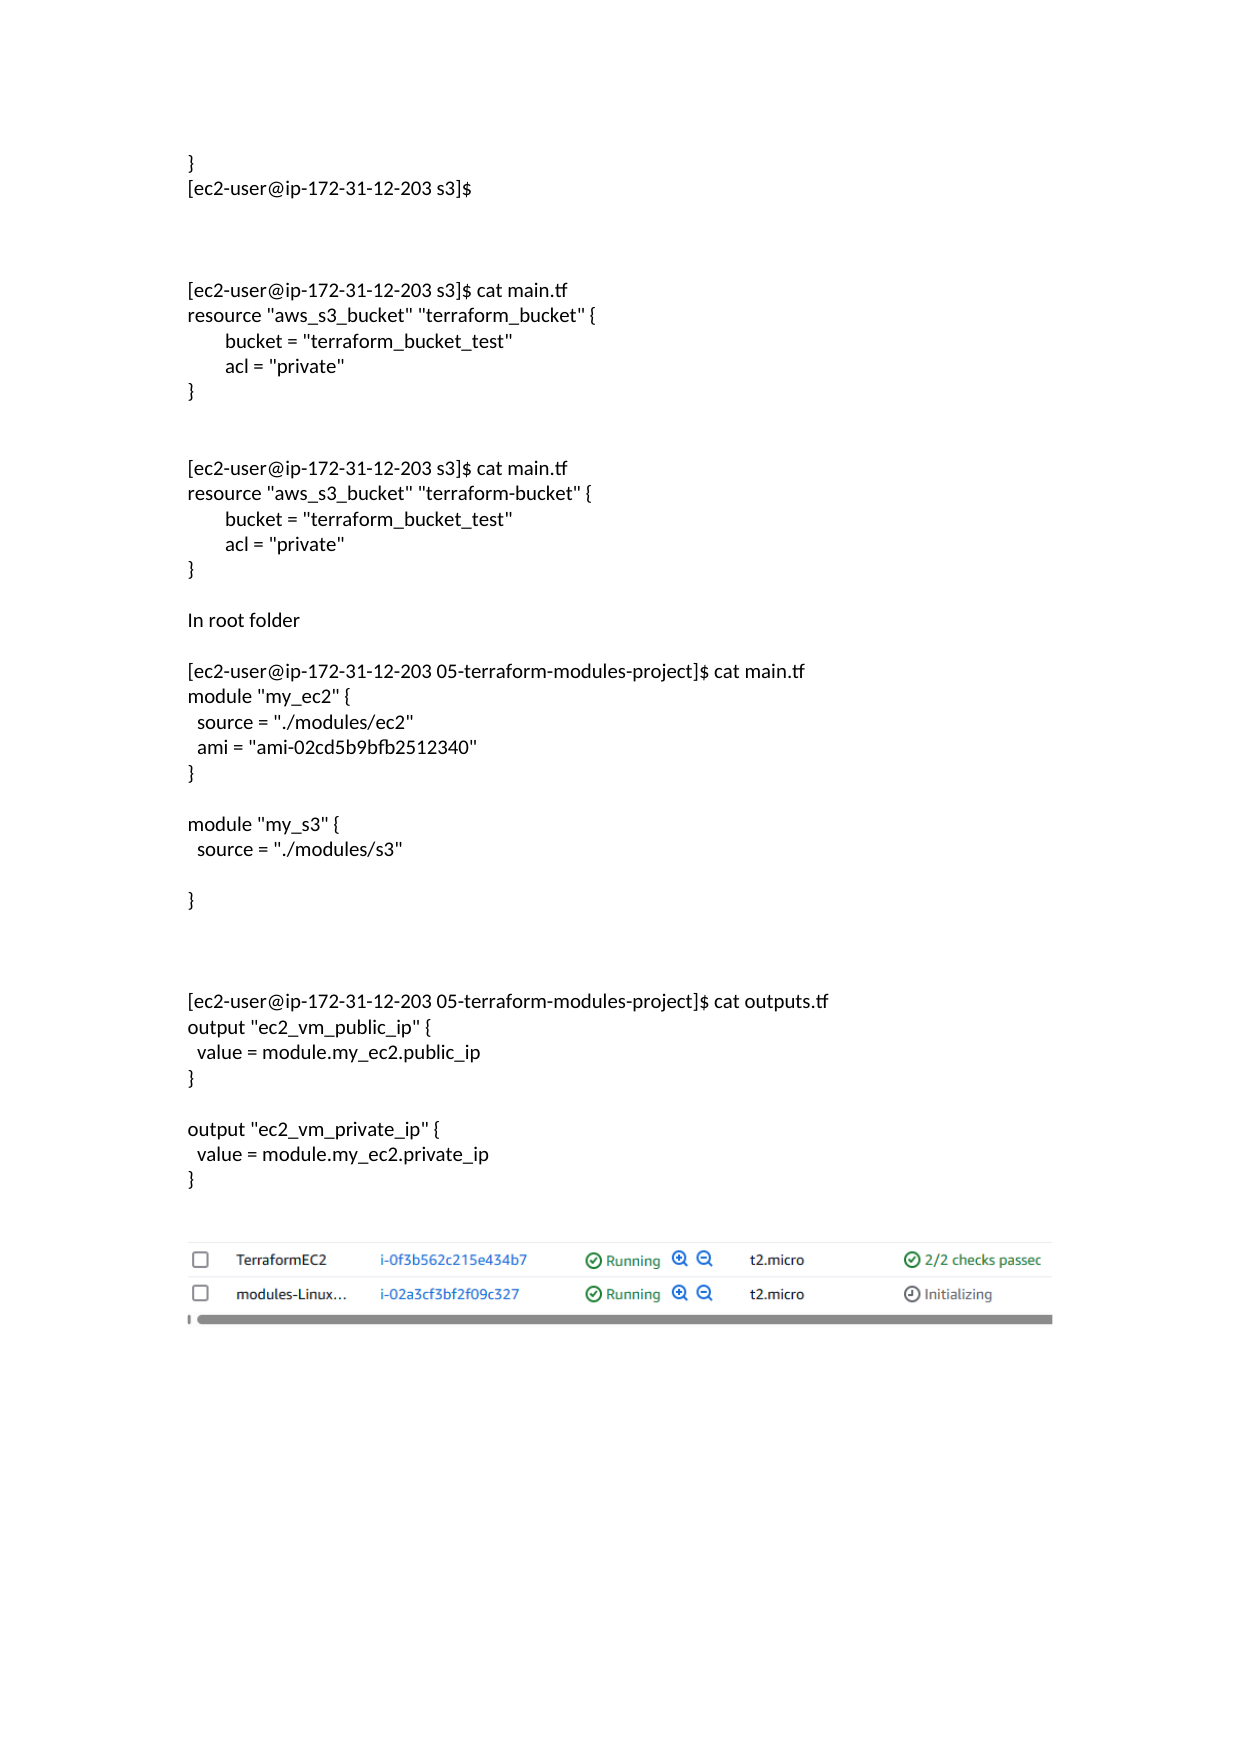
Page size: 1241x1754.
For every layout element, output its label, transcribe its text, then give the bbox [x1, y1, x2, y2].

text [187, 277, 1053, 302]
text [ec2-user@ip-172-31-12-203 05-terraform-modules-project]$ cat outputs.tf [187, 989, 1053, 1014]
text output "ec2_vm_private_ip" { [187, 1116, 1053, 1141]
text } [187, 887, 1053, 912]
text [ec2-user@ip-172-31-12-203 s3]$ [187, 175, 1053, 201]
text acl = "private" [187, 531, 1053, 557]
text [ec2-user@ip-172-31-12-203 05-terraform-modules-project]$ cat main.tf [187, 658, 1053, 684]
text } [187, 379, 1053, 404]
text } [187, 1167, 1053, 1192]
text bucket = "terraform_bucket_test" [187, 506, 1053, 531]
text value = module.my_ec2.private_ip [187, 1141, 1053, 1167]
text } [187, 760, 1053, 785]
text In root folder [187, 607, 1053, 633]
text bucket = "terraform_bucket_test" [187, 328, 1053, 353]
text module "my_ec2" { [187, 684, 1053, 709]
text value = module.my_ec2.public_ip [187, 1039, 1053, 1065]
text acl = "private" [187, 353, 1053, 379]
text source = "./modules/ec2" [187, 709, 1053, 734]
text } [187, 150, 1053, 175]
text } [187, 1065, 1053, 1090]
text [187, 302, 1053, 328]
picture [187, 1242, 1053, 1344]
text resource "aws_s3_bucket" "terraform-bucket" { [187, 480, 1053, 506]
text output "ec2_vm_public_ip" { [187, 1014, 1053, 1039]
text [ec2-user@ip-172-31-12-203 s3]$ cat main.tf [187, 455, 1053, 480]
text ami = "ami-02cd5b9bfb2512340" [187, 734, 1053, 760]
text module "my_s3" { [187, 811, 1053, 836]
text source = "./modules/s3" [187, 836, 1053, 862]
text } [187, 557, 1053, 582]
